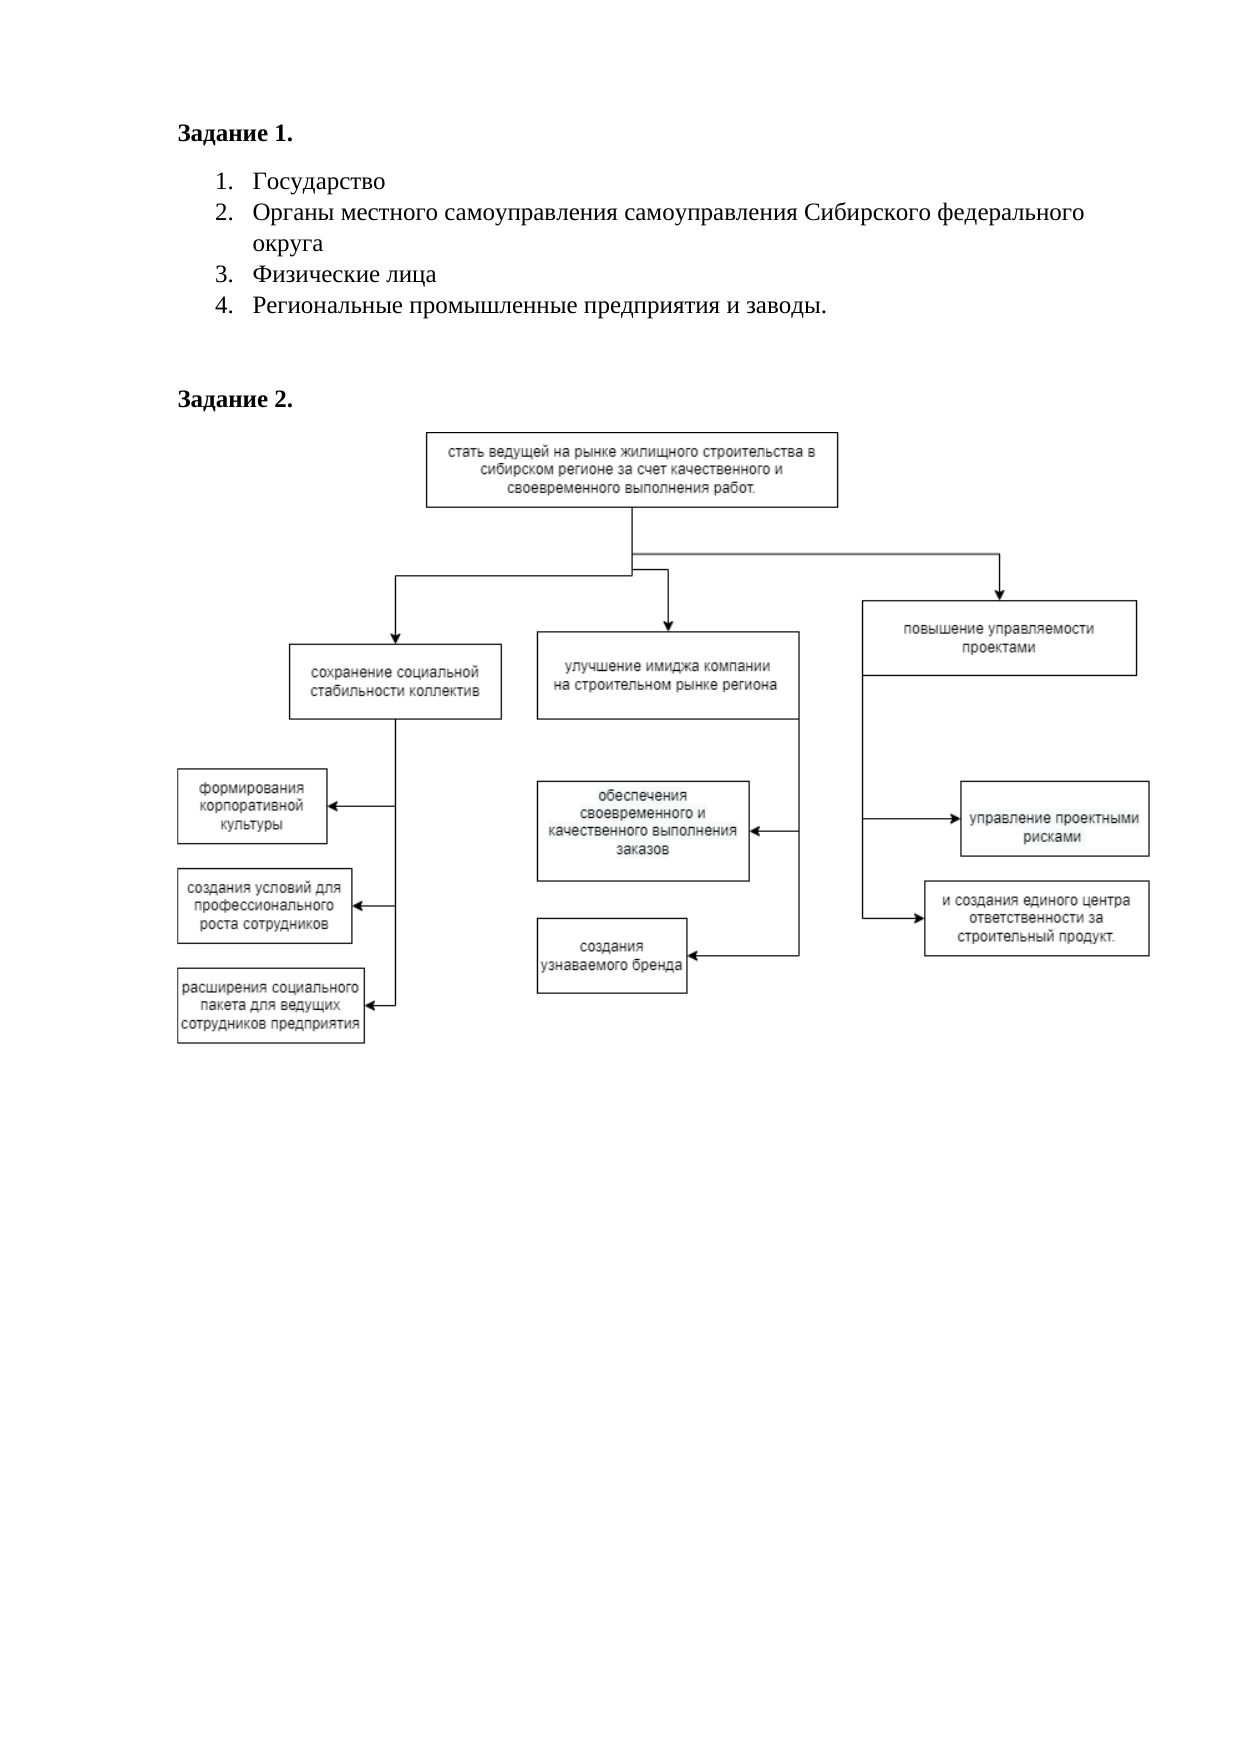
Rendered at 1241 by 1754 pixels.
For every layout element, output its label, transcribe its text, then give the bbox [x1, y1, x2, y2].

list Органы местного самоуправления самоуправления Сибирского федерального округа [215, 197, 1152, 257]
list Государство [215, 166, 1152, 194]
text Задание 1. [177, 118, 1152, 147]
list Региональные промышленные предприятия и заводы. [215, 290, 1152, 319]
text Задание 2. [177, 384, 1152, 413]
list Физические лица [215, 259, 1152, 288]
picture [177, 432, 1151, 1045]
